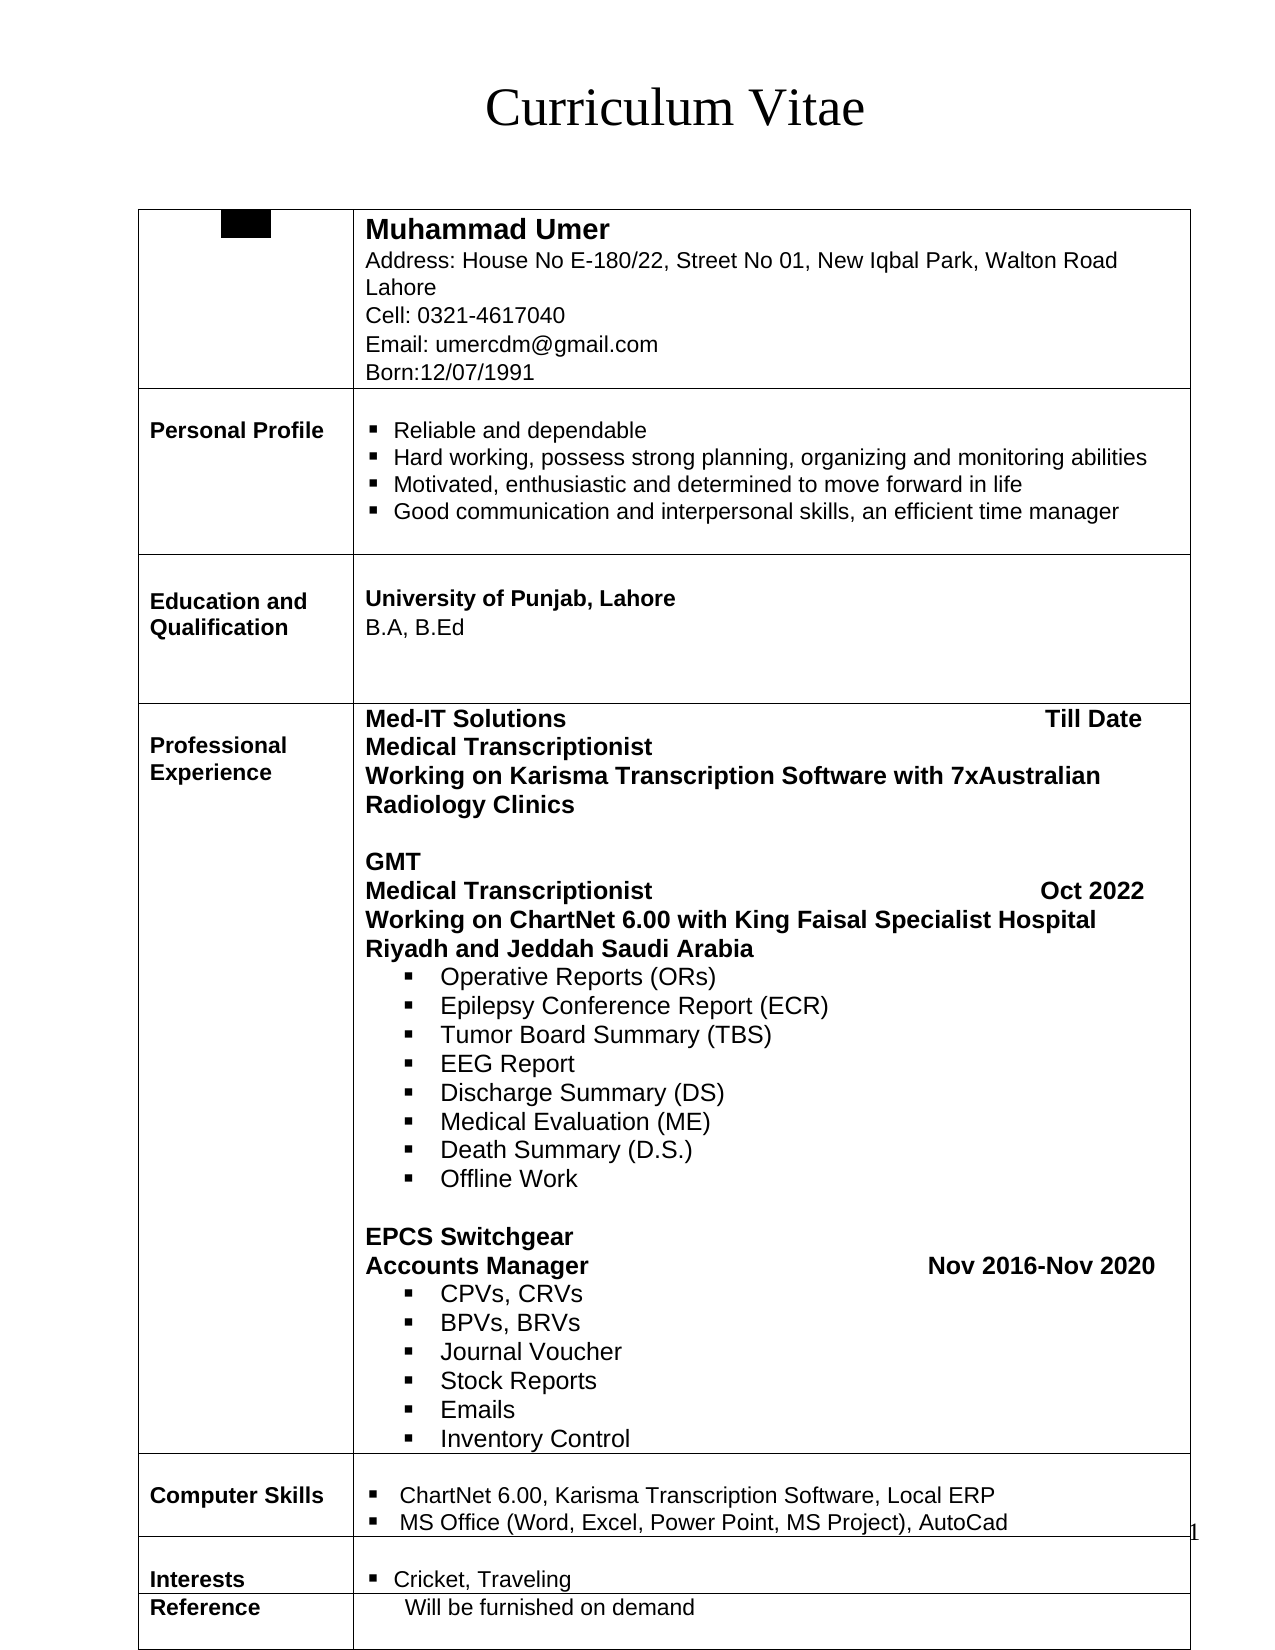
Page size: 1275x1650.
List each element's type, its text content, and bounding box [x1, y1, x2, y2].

table_cell Will be furnished on demand [354, 1594, 1190, 1649]
table_header : bbo [139, 210, 353, 388]
table_cell Interests [139, 1537, 353, 1593]
table_cell University of Punjab, Lahore B.A, B.Ed [354, 555, 1190, 703]
table_cell ChartNet 6.00, Karisma Transcription Software, Local ERP MS Office (Word, Excel, Power Point, MS Project), AutoCad [354, 1454, 1190, 1536]
table_header Muhammad Umer Address: House No E-180/22, Street No 01, New Iqbal Park, Walton Road Lahore Cell: 0321-4617040 Email: umercdm@gmail.com Born:12/07/1991 [354, 210, 1190, 388]
table_cell Cricket, Traveling [354, 1537, 1190, 1593]
table_cell Personal Profile [139, 389, 353, 554]
table_cell Reference [139, 1594, 353, 1649]
table_cell Computer Skills [139, 1454, 353, 1536]
table_cell Med-IT Solutions Till Date Medical Transcriptionist Working on Karisma Transcription Software with 7xAustralian Radiology Clinics GMT Medical Transcriptionist Oct 2022 Working on ChartNet 6.00 with King Faisal Specialist Hospital Riyadh and Jeddah Saudi Arabia Operative Reports (ORs) Epilepsy Conference Report (ECR) Tumor Board Summary (TBS) EEG Report Discharge Summary (DS) Medical Evaluation (ME) Death Summary (D.S.) Offline Work EPCS Switchgear Accounts Manager Nov 2016-Nov 2020 CPVs, CRVs BPVs, BRVs Journal Voucher Stock Reports Emails Inventory Control [354, 704, 1190, 1453]
table_cell Reliable and dependable Hard working, possess strong planning, organizing and monitoring abilities Motivated, enthusiastic and determined to move forward in life Good communication and interpersonal skills, an efficient time manager [354, 389, 1190, 554]
table_cell Education and Qualification [139, 555, 353, 703]
table_cell Professional Experience [139, 704, 353, 1453]
